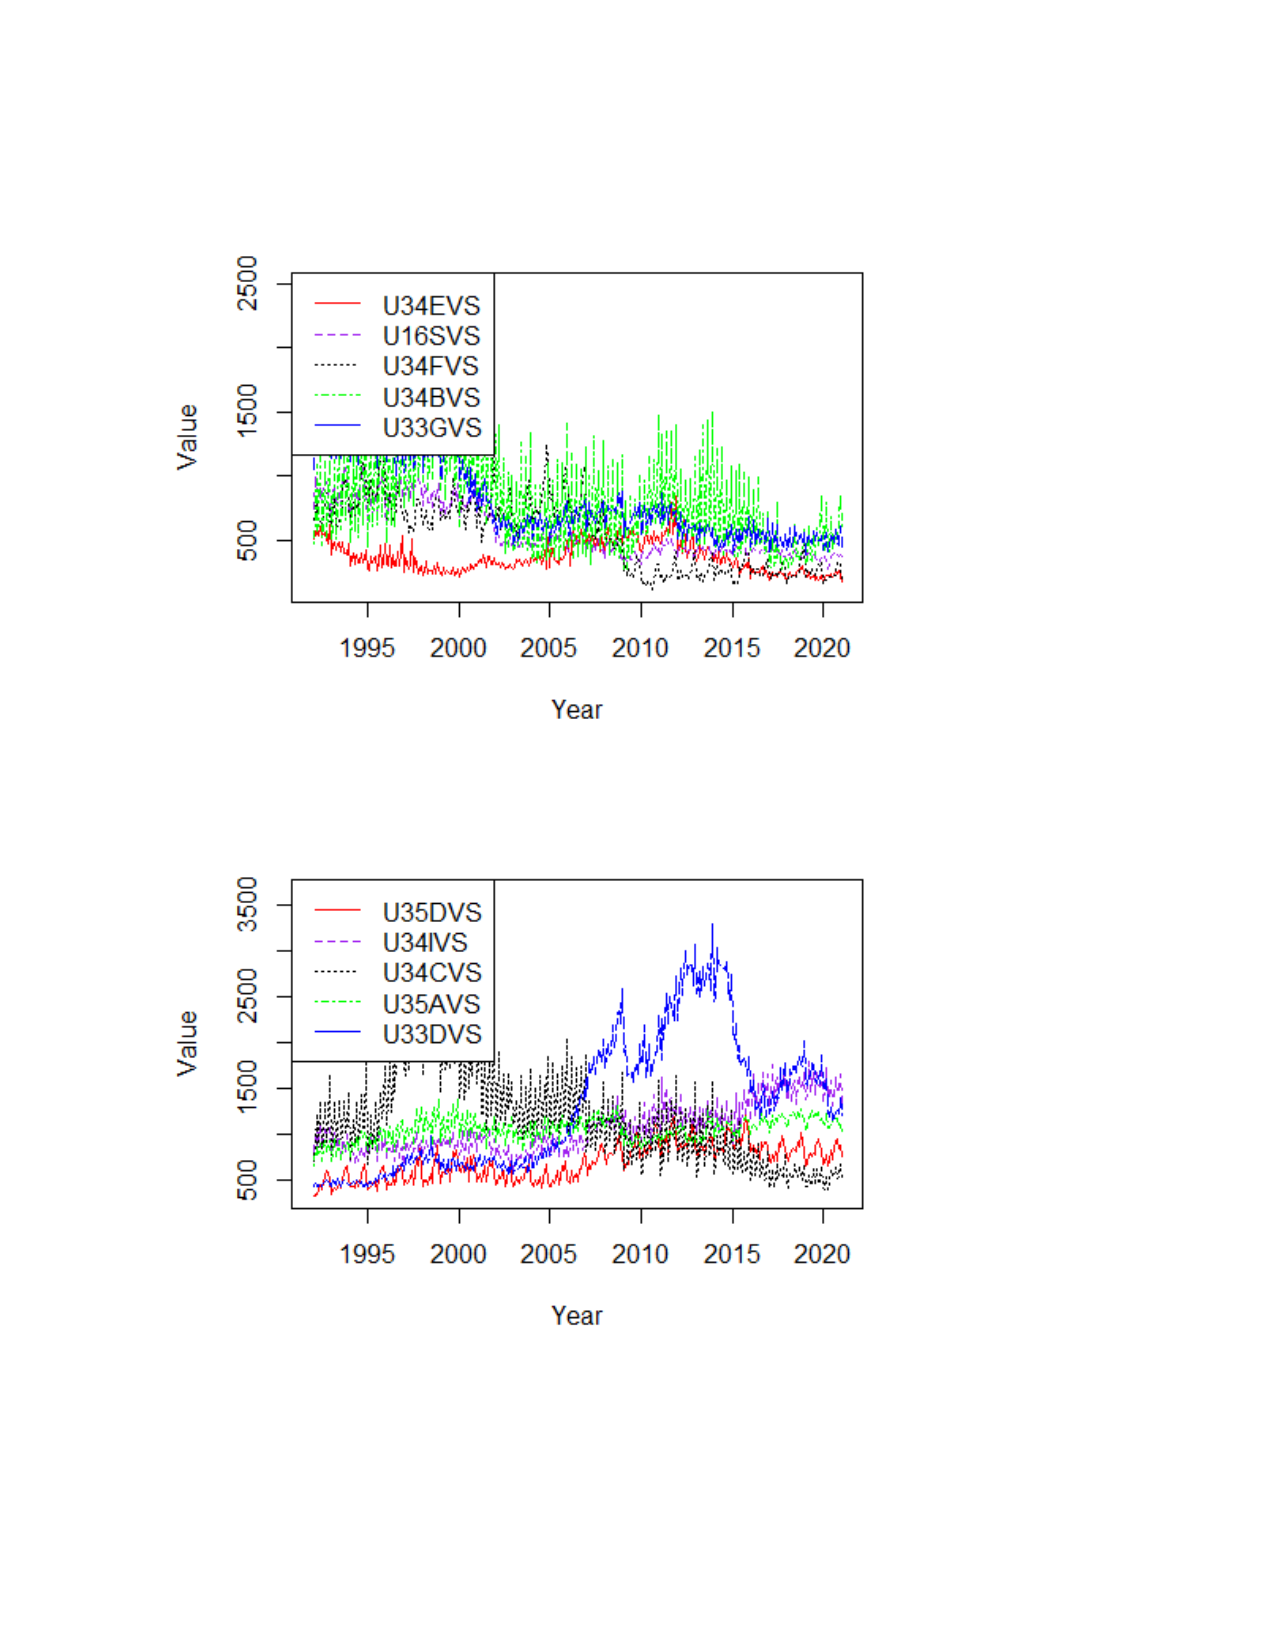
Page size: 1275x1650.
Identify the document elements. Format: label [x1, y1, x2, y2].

picture [168, 150, 927, 1363]
